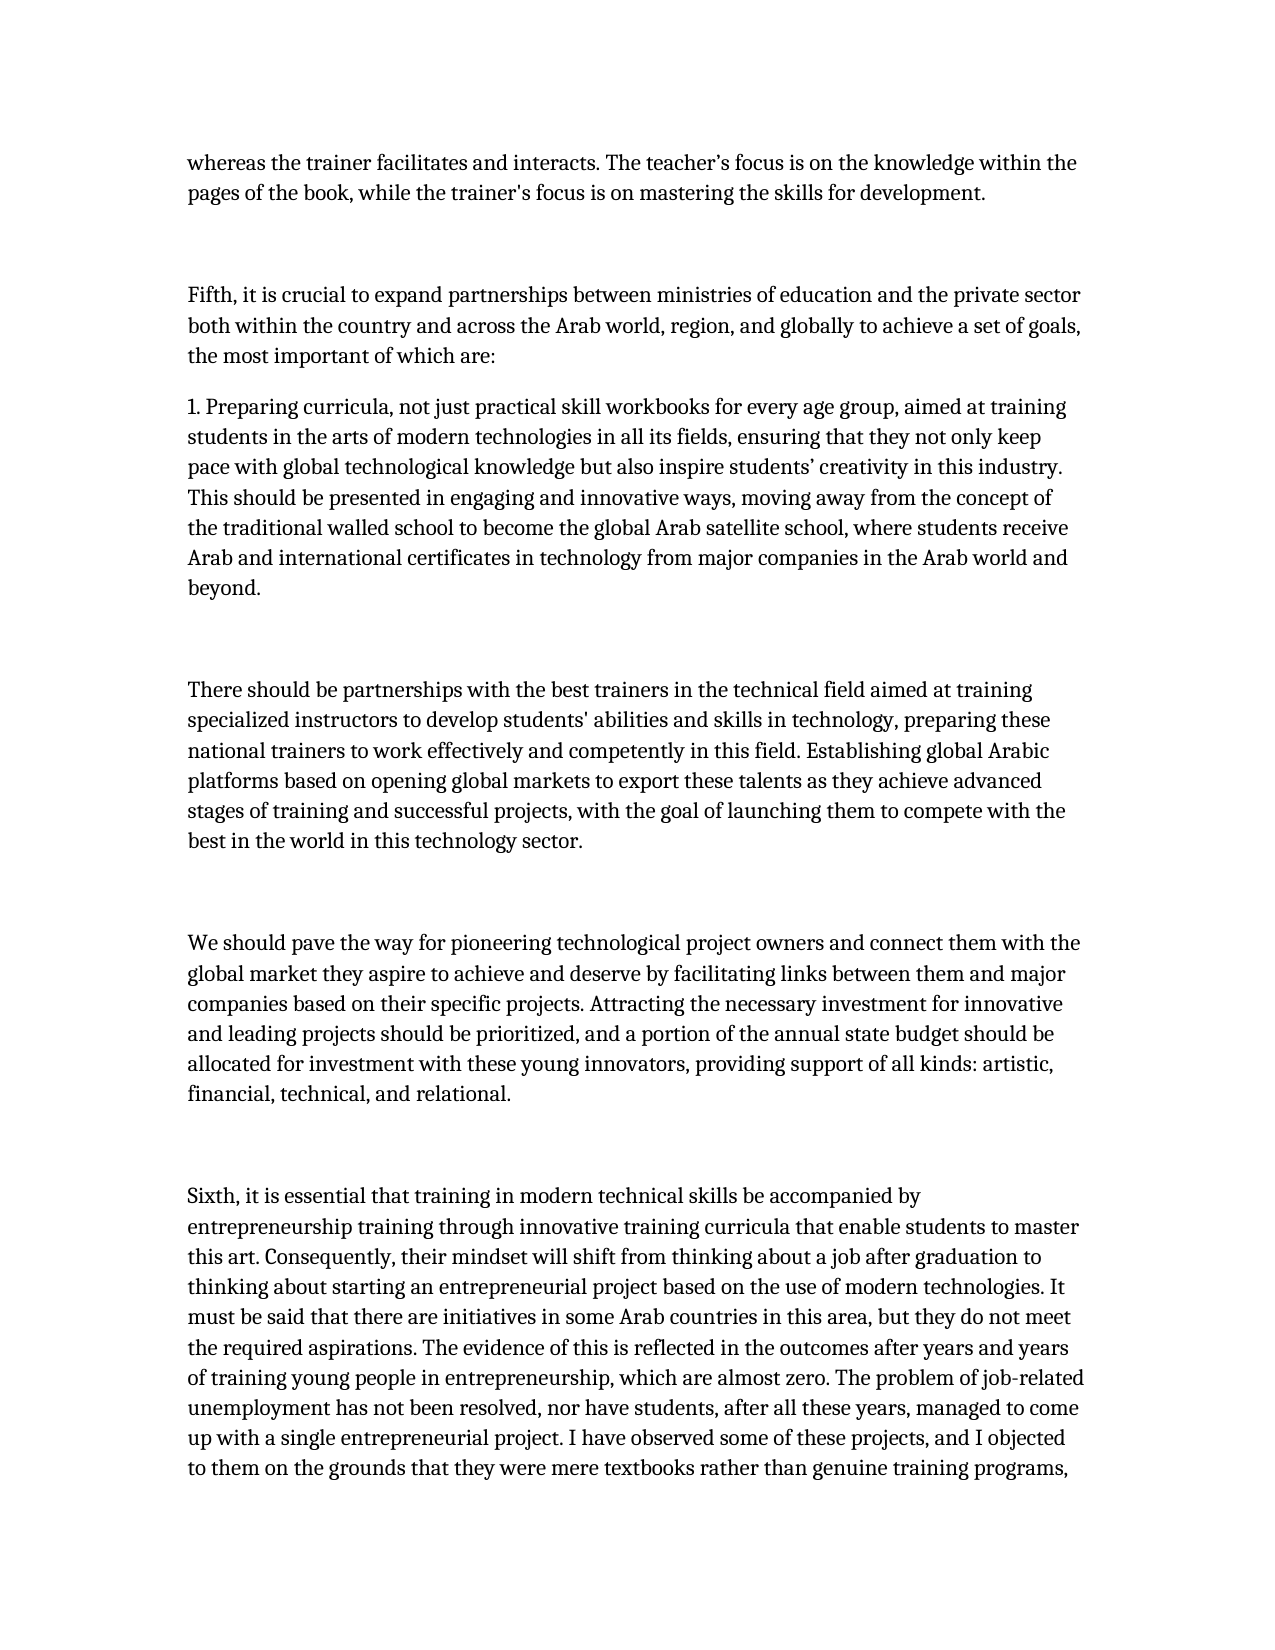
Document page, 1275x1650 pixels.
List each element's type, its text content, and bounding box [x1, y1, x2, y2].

text There should be partnerships with the best trainers in the technical field aimed at training specialized instructors to develop students' abilities and skills in technology, preparing these national trainers to work effectively and competently in this field. Establishing global Arabic platforms based on opening global markets to export these talents as they achieve advanced stages of training and successful projects, with the goal of launching them to compete with the best in the world in this technology sector. [187, 677, 1087, 854]
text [187, 150, 1087, 207]
text Fifth, it is crucial to expand partnerships between ministries of education and the private sector both within the country and across the Arab world, region, and globally to achieve a set of goals, the most important of which are: [187, 282, 1087, 369]
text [187, 1183, 1087, 1482]
text 1. Preparing curricula, not just practical skill workbooks for every age group, aimed at training students in the arts of modern technologies in all its fields, ensuring that they not only keep pace with global technological knowledge but also inspire students’ creativity in this industry. This should be presented in engaging and innovative ways, moving away from the concept of the traditional walled school to become the global Arab satellite school, where students receive Arab and international certificates in technology from major companies in the Arab world and beyond. [187, 394, 1087, 601]
text We should pave the way for pioneering technological project owners and connect them with the global market they aspire to achieve and deserve by facilitating links between them and major companies based on their specific projects. Attracting the necessary investment for innovative and leading projects should be prioritized, and a portion of the annual state budget should be allocated for investment with these young innovators, providing support of all kinds: artistic, financial, technical, and relational. [187, 930, 1087, 1108]
